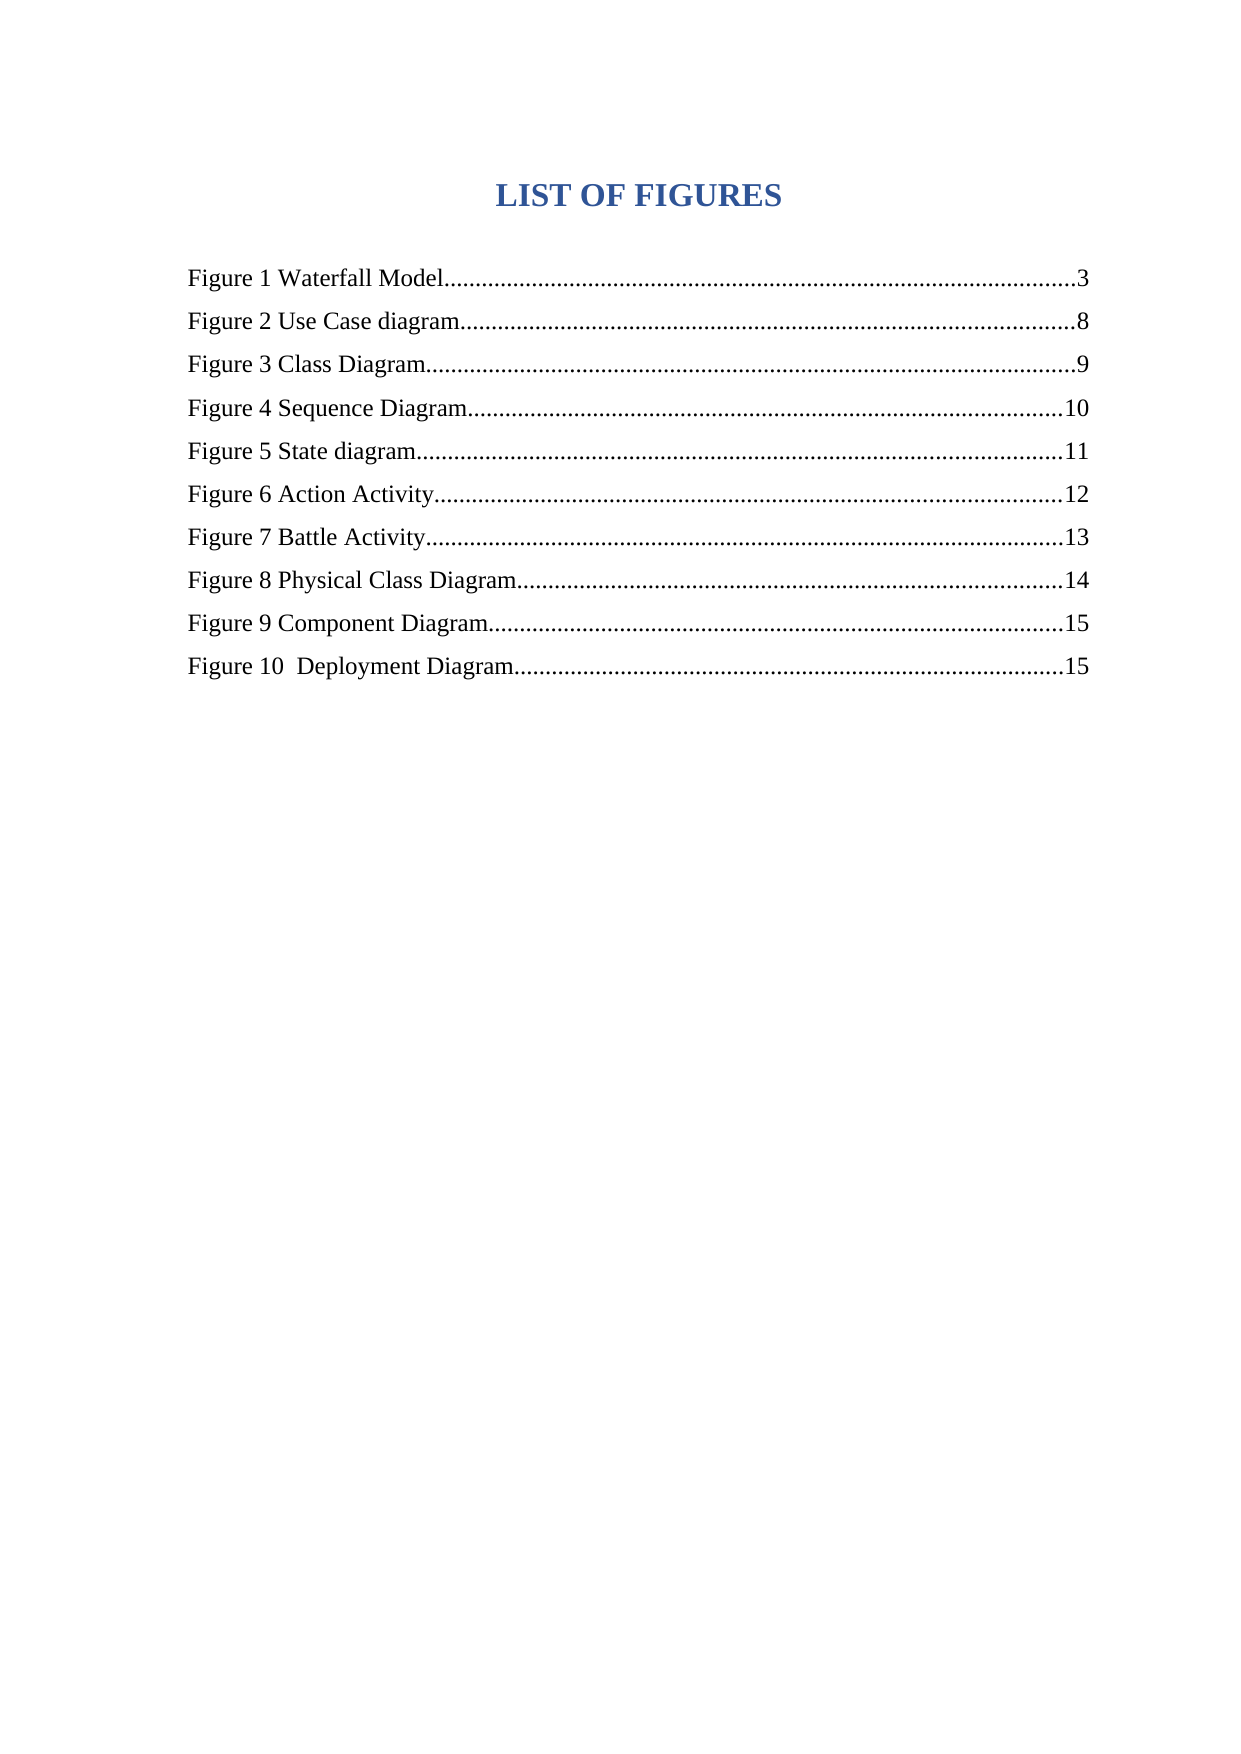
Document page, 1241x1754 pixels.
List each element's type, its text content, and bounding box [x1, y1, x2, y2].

text Figure 7 Battle Activity 13 [187, 522, 1090, 551]
subtitle LIST OF FIGURES [187, 175, 1090, 213]
text Figure 4 Sequence Diagram 10 [187, 393, 1090, 421]
text Figure 3 Class Diagram 9 [187, 349, 1090, 378]
text Figure 6 Action Activity 12 [187, 479, 1090, 508]
text Figure 2 Use Case diagram 8 [187, 306, 1090, 335]
text Figure 10 Deployment Diagram 15 [187, 651, 1090, 680]
text Figure 9 Component Diagram 15 [187, 608, 1090, 637]
text Figure 5 State diagram 11 [187, 436, 1090, 464]
text Figure 8 Physical Class Diagram 14 [187, 565, 1090, 594]
text Figure 1 Waterfall Model 3 [187, 263, 1090, 292]
